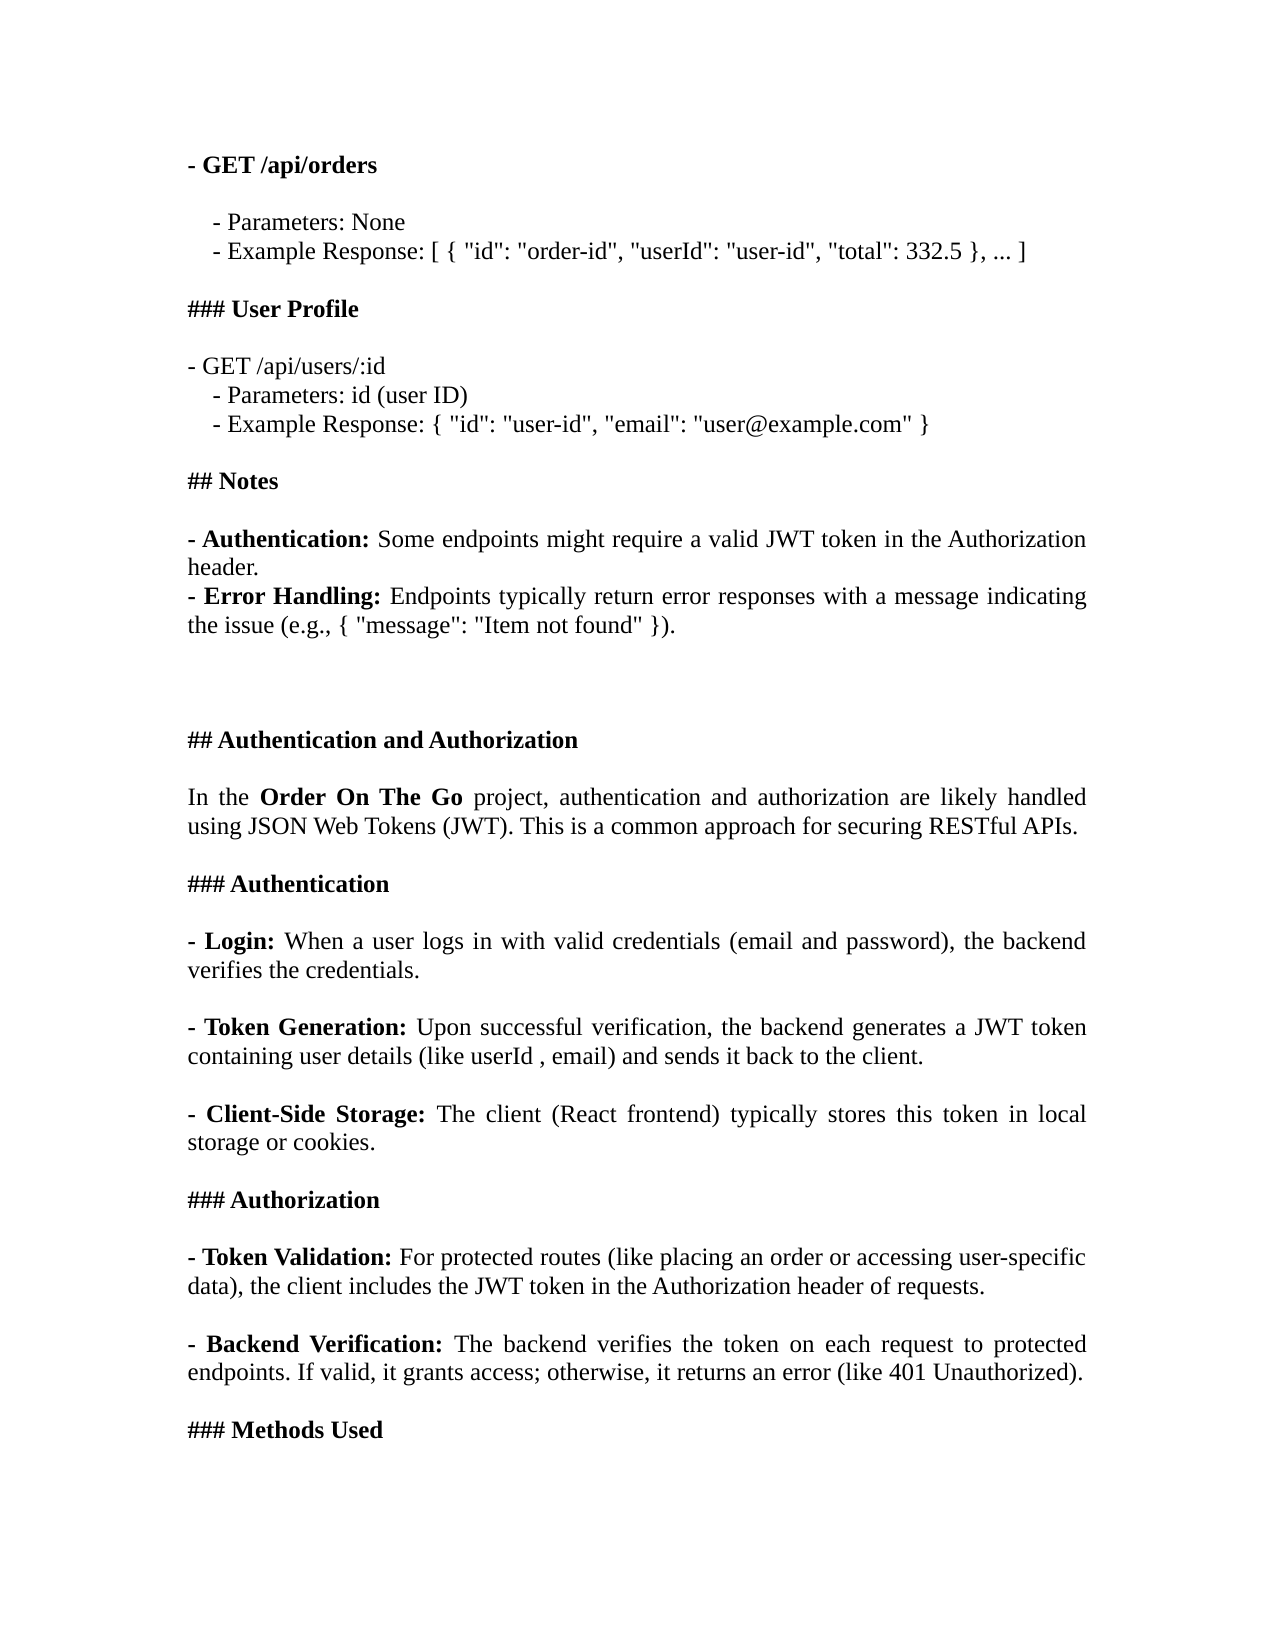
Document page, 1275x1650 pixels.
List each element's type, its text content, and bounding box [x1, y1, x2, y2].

text ## Authentication and Authorization [187, 725, 1087, 754]
text - GET /api/orders [187, 150, 1087, 179]
text In the Order On The Go project, authentication and authorization are likely handled using JSON Web Tokens (JWT). This is a common approach for securing RESTful APIs. [187, 782, 1087, 840]
text - Parameters: id (user ID) [187, 380, 1087, 409]
text - Backend Verification: The backend verifies the token on each request to protected endpoints. If valid, it grants access; otherwise, it returns an error (like 401 Unauthorized). [187, 1329, 1087, 1386]
text - Login: When a user logs in with valid credentials (email and password), the backend verifies the credentials. [187, 926, 1087, 984]
text - Token Validation: For protected routes (like placing an order or accessing user-specific data), the client includes the JWT token in the Authorization header of requests. [187, 1242, 1087, 1300]
text - Token Generation: Upon successful verification, the backend generates a JWT token containing user details (like userId , email) and sends it back to the client. [187, 1012, 1087, 1070]
text ### Authentication [187, 869, 1087, 897]
text ### User Profile [187, 294, 1087, 322]
text ## Notes [187, 466, 1087, 495]
text - Error Handling: Endpoints typically return error responses with a message indicating the issue (e.g., { "message": "Item not found" }). [187, 581, 1087, 639]
text - GET /api/users/:id [187, 351, 1087, 380]
text - Parameters: None [187, 207, 1087, 236]
text - Example Response: [ { "id": "order-id", "userId": "user-id", "total": 332.5 }, ... ] [187, 236, 1087, 265]
text ### Methods Used [187, 1415, 1087, 1444]
text - Example Response: { "id": "user-id", "email": "user@example.com" } [187, 409, 1087, 437]
text ### Authorization [187, 1185, 1087, 1214]
text - Authentication: Some endpoints might require a valid JWT token in the Authorization header. [187, 524, 1087, 581]
text - Client-Side Storage: The client (React frontend) typically stores this token in local storage or cookies. [187, 1099, 1087, 1156]
